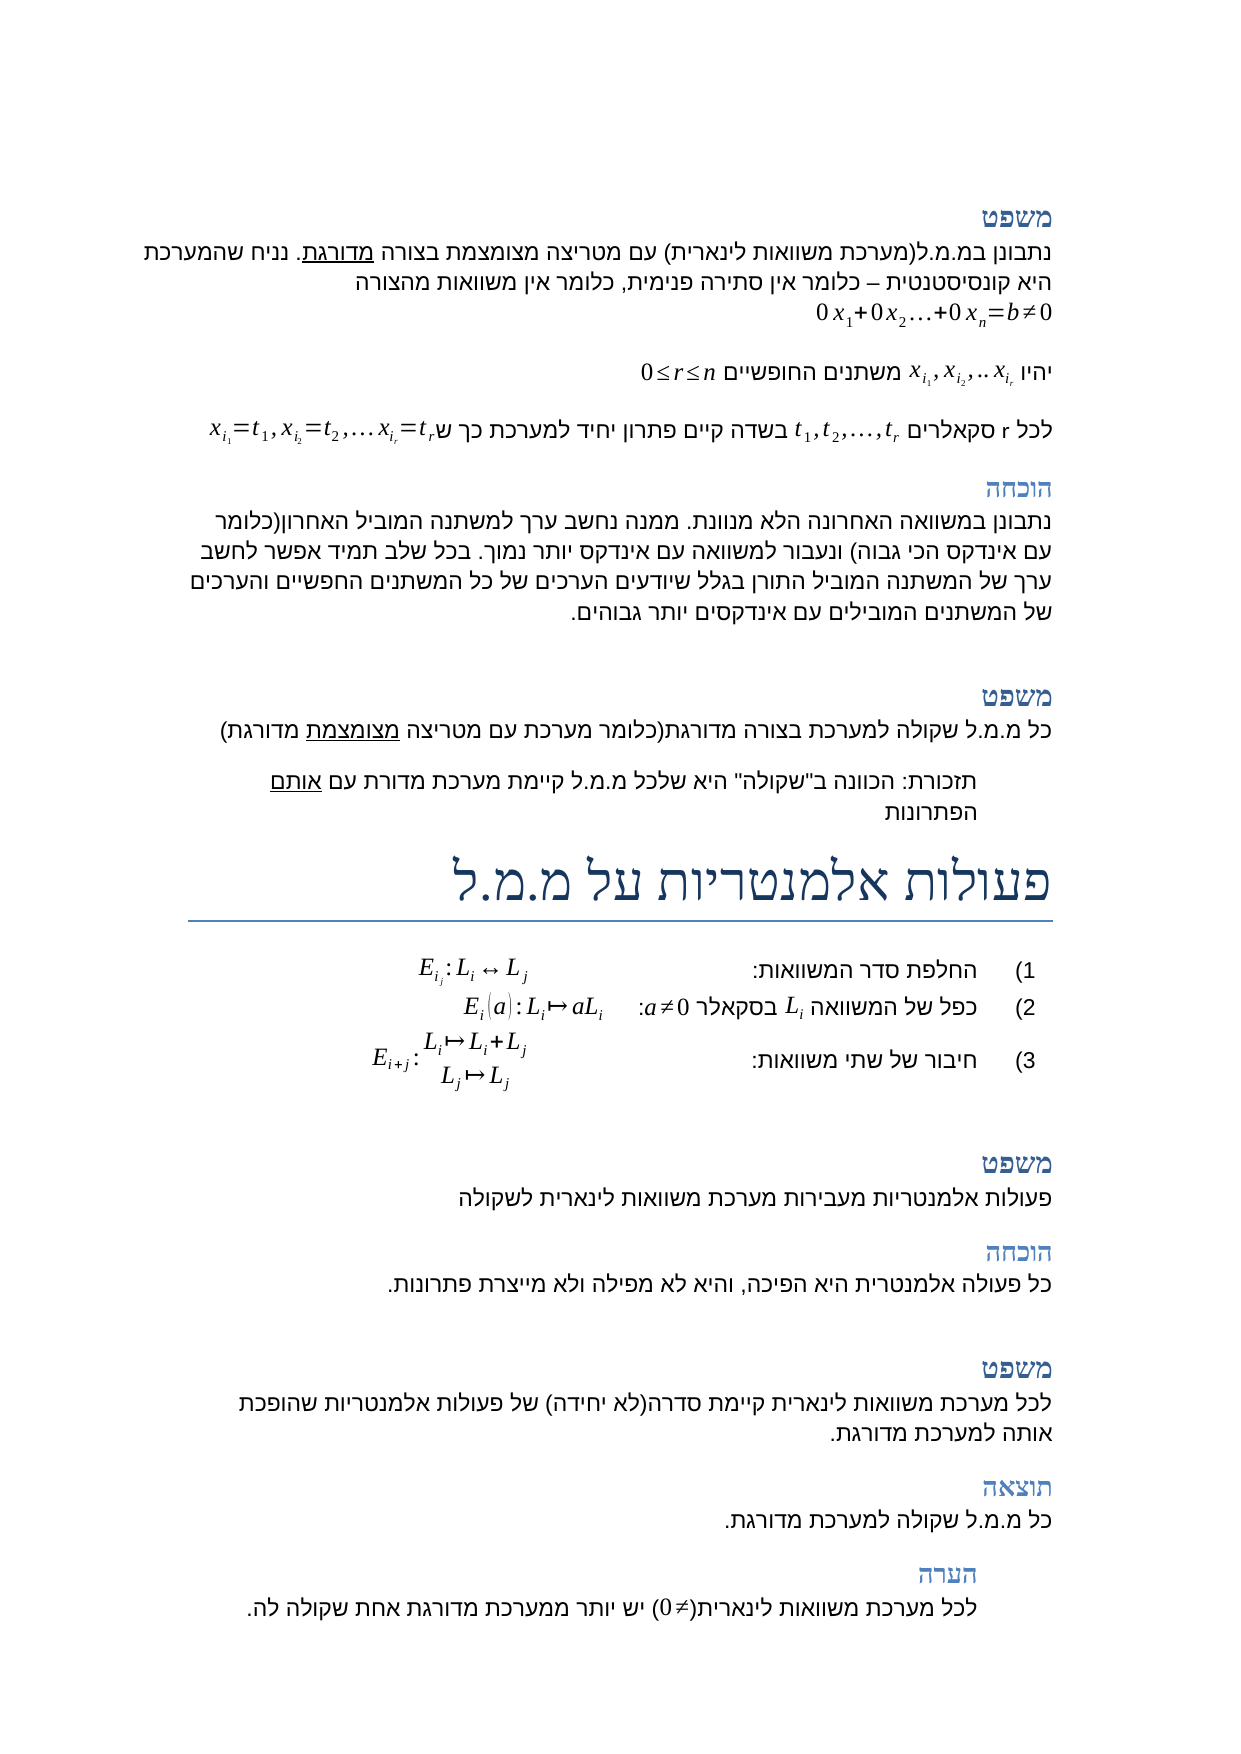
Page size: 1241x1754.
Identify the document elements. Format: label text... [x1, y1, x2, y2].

text כל מ.מ.ל שקולה למערכת בצורה מדורגת(כלומר מערכת עם מטריצה מצומצמת מדורגת) [187, 717, 1053, 743]
text לכל מערכת משוואות לינארית() יש יותר ממערכת מדורגת אחת שקולה לה. [187, 1594, 978, 1622]
text פעולות אלמנטריות מעבירות מערכת משוואות לינארית לשקולה [187, 1185, 1053, 1211]
subtitle משפט [187, 1146, 1053, 1180]
subtitle הערה [187, 1558, 978, 1589]
subtitle משפט [187, 1352, 1053, 1385]
subtitle משפט [187, 679, 1053, 712]
list החלפת סדר המשוואות: [187, 953, 1015, 987]
text לכל מערכת משוואות לינארית קיימת סדרה(לא יחידה) של פעולות אלמנטריות שהופכת אותה למערכת מדורגת. [187, 1390, 1053, 1447]
title פעולות אלמנטריות על מ.מ.ל [187, 849, 1053, 922]
subtitle תוצאה [187, 1471, 1053, 1503]
text כל מ.מ.ל שקולה למערכת מדורגת. [187, 1507, 1053, 1533]
subtitle משפט [187, 200, 1053, 233]
text תזכורת: הכוונה ב"שקולה" היא שלכל מ.מ.ל קיימת מערכת מדורת עם אותם הפתרונות [187, 768, 978, 825]
text כל פעולה אלמנטרית היא הפיכה, והיא לא מפילה ולא מייצרת פתרונות. [187, 1271, 1053, 1298]
text נתבונן במ.מ.ל(מערכת משוואות לינארית) עם מטריצה מצומצמת בצורה מדורגת. נניח שהמערכת היא קונסיסטנטית – כלומר אין סתירה פנימית, כלומר אין משוואות מהצורה [143, 238, 1053, 330]
subtitle הוכחה [187, 472, 1053, 503]
list חיבור של שתי משוואות: [187, 1027, 1015, 1092]
text נתבונן במשוואה האחרונה הלא מנוונת. ממנה נחשב ערך למשתנה המוביל האחרון(כלומר עם אינדקס הכי גבוה) ונעבור למשוואה עם אינדקס יותר נמוך. בכל שלב תמיד אפשר לחשב ערך של המשתנה המוביל התורן בגלל שיודעים הערכים של כל המשתנים החפשיים והערכים של המשתנים המובילים עם אינדקסים יותר גבוהים. [187, 508, 1053, 625]
list כפל של המשוואה בסקאלר : [187, 991, 1015, 1024]
text יהיו משתנים החופשיים [143, 355, 1053, 389]
text לכל r סקאלרים בשדה קיים פתרון יחיד למערכת כך ש [143, 413, 1053, 447]
subtitle הוכחה [187, 1236, 1053, 1267]
